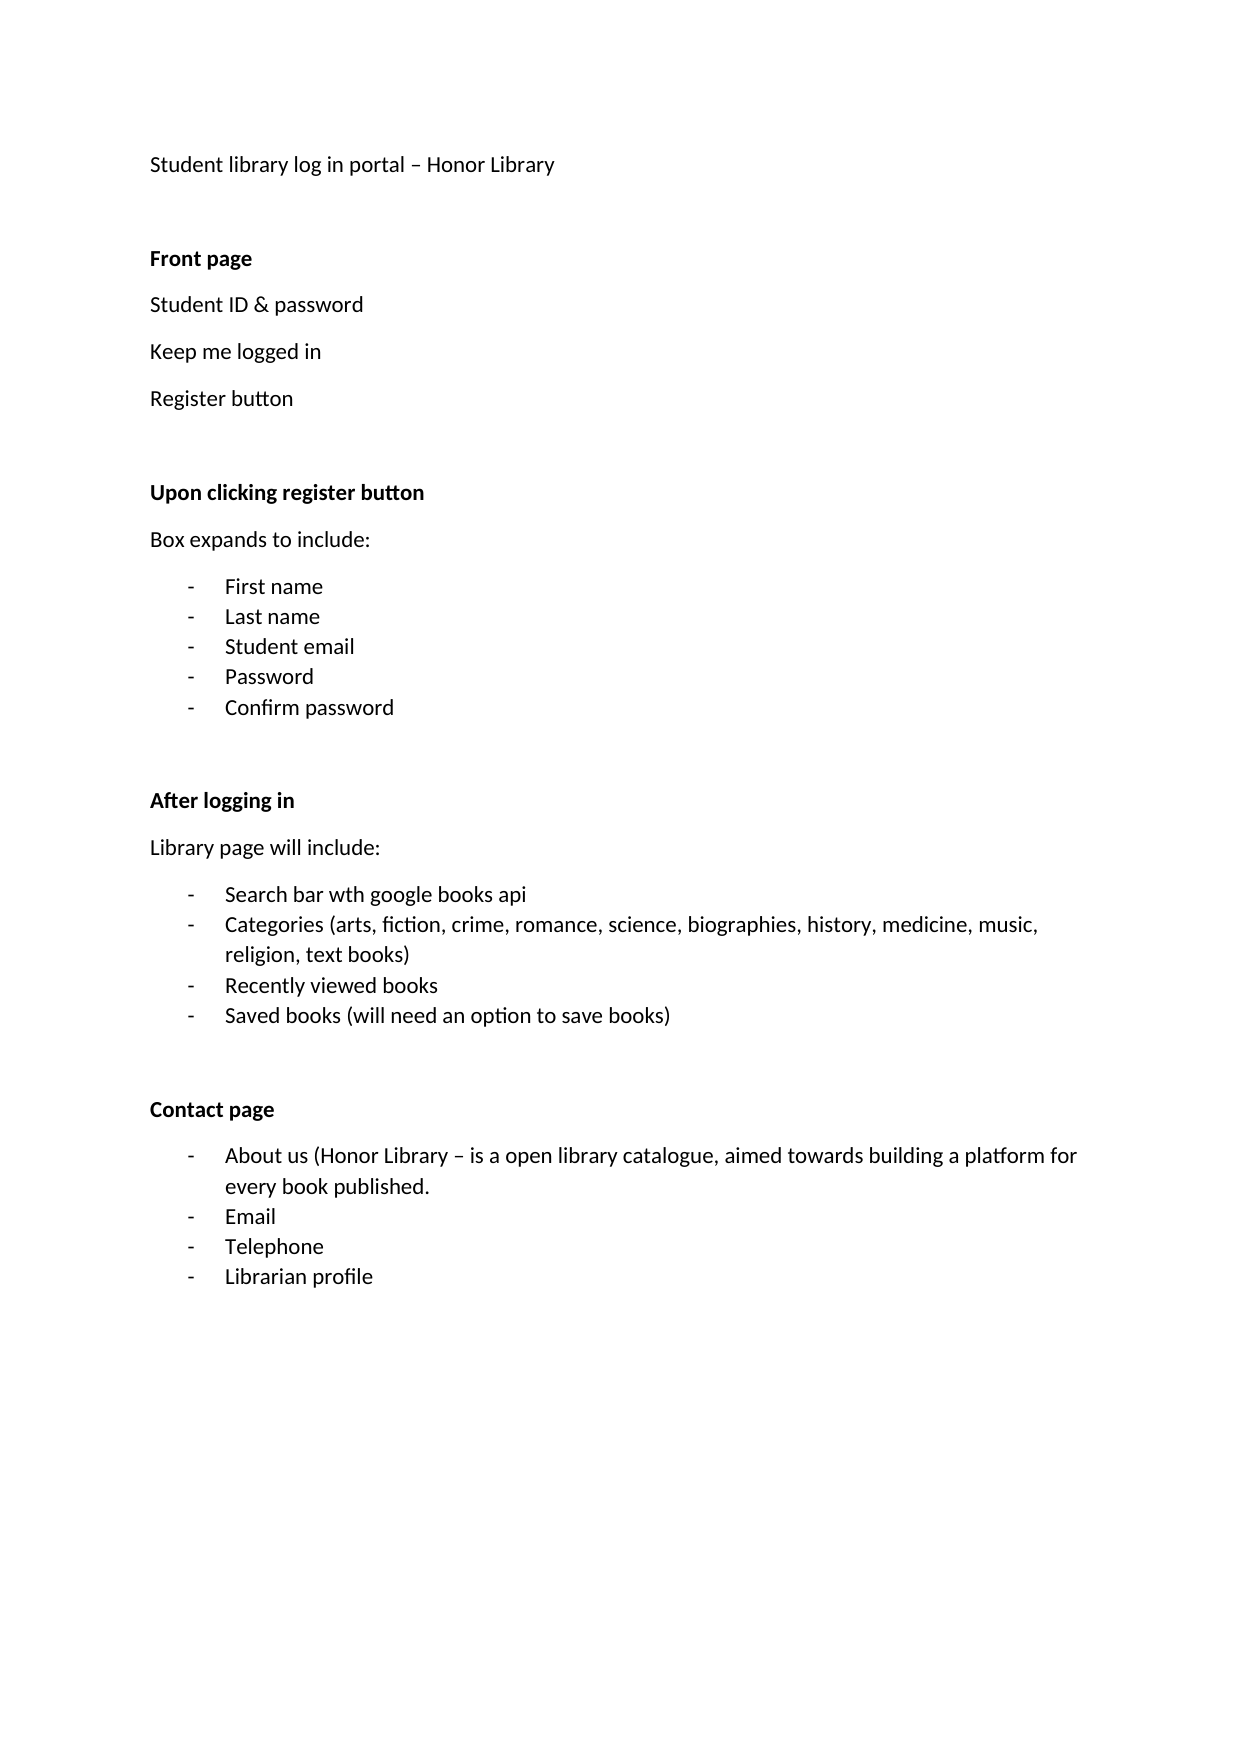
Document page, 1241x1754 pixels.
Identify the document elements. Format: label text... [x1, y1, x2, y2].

list Email [187, 1202, 1090, 1230]
list Last name [187, 602, 1090, 630]
text Front page [150, 244, 1090, 272]
list Librarian profile [187, 1262, 1090, 1291]
list Confirm password [187, 693, 1090, 721]
text Upon clicking register button [150, 478, 1090, 506]
text Student ID & password [150, 291, 1090, 319]
text Box expands to include: [150, 525, 1090, 553]
list First name [187, 572, 1090, 600]
text Student library log in portal – Honor Library [150, 150, 1090, 178]
text Register button [150, 384, 1090, 412]
list About us (Honor Library – is a open library catalogue, aimed towards building a platform for every book published. [187, 1142, 1090, 1200]
list Telephone [187, 1232, 1090, 1260]
list Saved books (will need an option to save books) [187, 1001, 1090, 1029]
text Contact page [150, 1095, 1090, 1123]
list Student email [187, 632, 1090, 660]
text After logging in [150, 786, 1090, 814]
text Library page will include: [150, 833, 1090, 861]
list Categories (arts, fiction, crime, romance, science, biographies, history, medicine, music, religion, text books) [187, 910, 1090, 969]
list Recently viewed books [187, 971, 1090, 999]
text Keep me logged in [150, 337, 1090, 366]
list Search bar wth google books api [187, 880, 1090, 908]
list Password [187, 662, 1090, 691]
